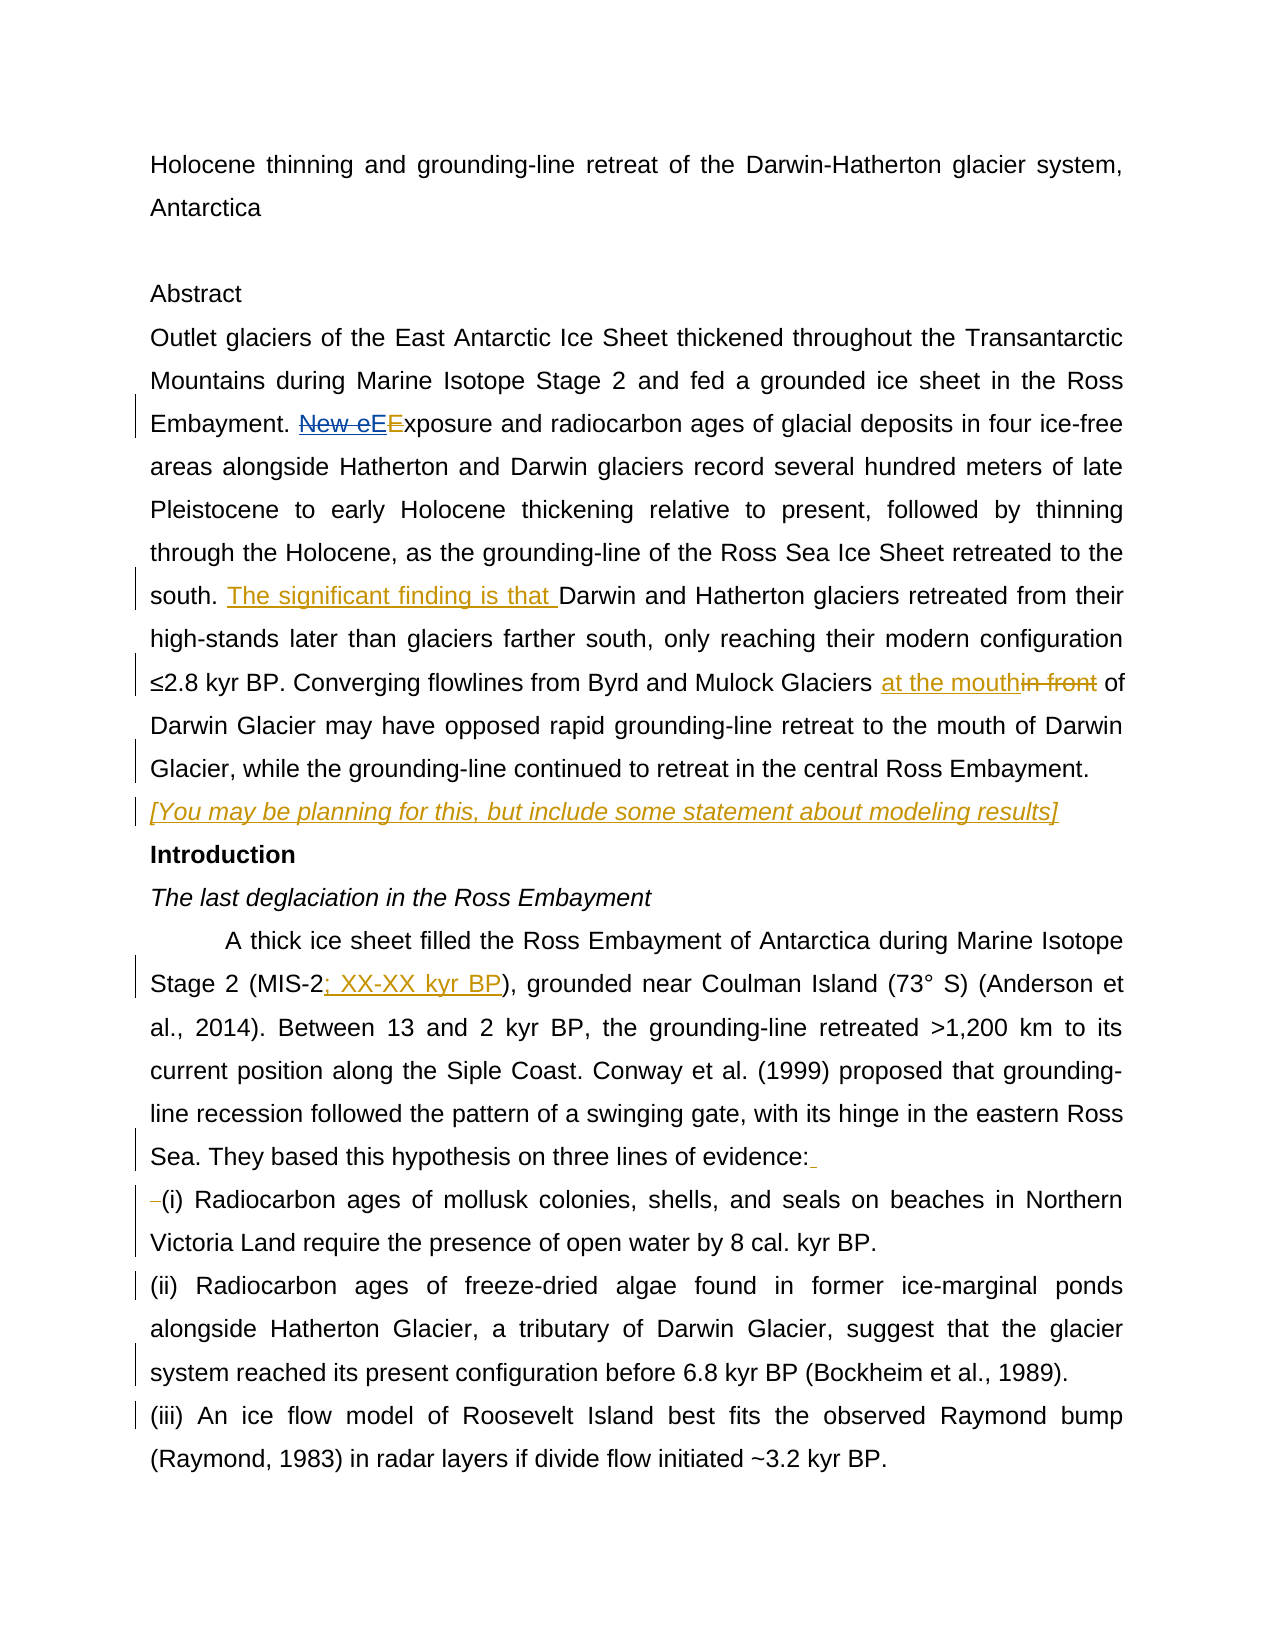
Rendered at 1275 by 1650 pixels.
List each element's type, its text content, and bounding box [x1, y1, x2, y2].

text (iii) An ice flow model of Roosevelt Island best fits the observed Raymond bump (Raymond, 1983) in radar layers if divide flow initiated ~3.2 kyr BP. [150, 1401, 1125, 1472]
text Outlet glaciers of the East Antarctic Ice Sheet thickened throughout the Transantarctic Mountains during Marine Isotope Stage 2 and fed a grounded ice sheet in the Ross Embayment. xposure and radiocarbon ages of glacial deposits in four ice-free areas alongside Hatherton and Darwin glaciers record several hundred meters of late Pleistocene to early Holocene thickening relative to present, followed by thinning through the Holocene, as the grounding-line of the Ross Sea Ice Sheet retreated to the south. Darwin and Hatherton glaciers retreated from their high-stands later than glaciers farther south, only reaching their modern configuration ≤2.8 kyr BP. Converging flowlines from Byrd and Mulock Glaciers of Darwin Glacier may have opposed rapid grounding-line retreat to the mouth of Darwin Glacier, while the grounding-line continued to retreat in the central Ross Embayment. [150, 322, 1125, 782]
text Abstract [150, 279, 1125, 308]
text (i) Radiocarbon ages of mollusk colonies, shells, and seals on beaches in Northern Victoria Land require the presence of open water by 8 cal. kyr BP. [150, 1185, 1125, 1257]
text Introduction [150, 840, 1125, 869]
text The last deglaciation in the Ross Embayment [150, 883, 1125, 912]
text (ii) Radiocarbon ages of freeze-dried algae found in former ice-marginal ponds alongside Hatherton Glacier, a tributary of Darwin Glacier, suggest that the glacier system reached its present configuration before 6.8 kyr BP (Bockheim et al., 1989). [150, 1271, 1125, 1386]
text Holocene thinning and grounding-line retreat of the Darwin-Hatherton glacier system, Antarctica [150, 150, 1125, 222]
text A thick ice sheet filled the Ross Embayment of Antarctica during Marine Isotope Stage 2 (MIS-2), grounded near Coulman Island (73° S) (Anderson et al., 2014). Between 13 and 2 kyr BP, the grounding-line retreated >1,200 km to its current position along the Siple Coast. Conway et al. (1999) proposed that grounding-line recession followed the pattern of a swinging gate, with its hinge in the eastern Ross Sea. They based this hypothesis on three lines of evidence: [150, 926, 1125, 1171]
